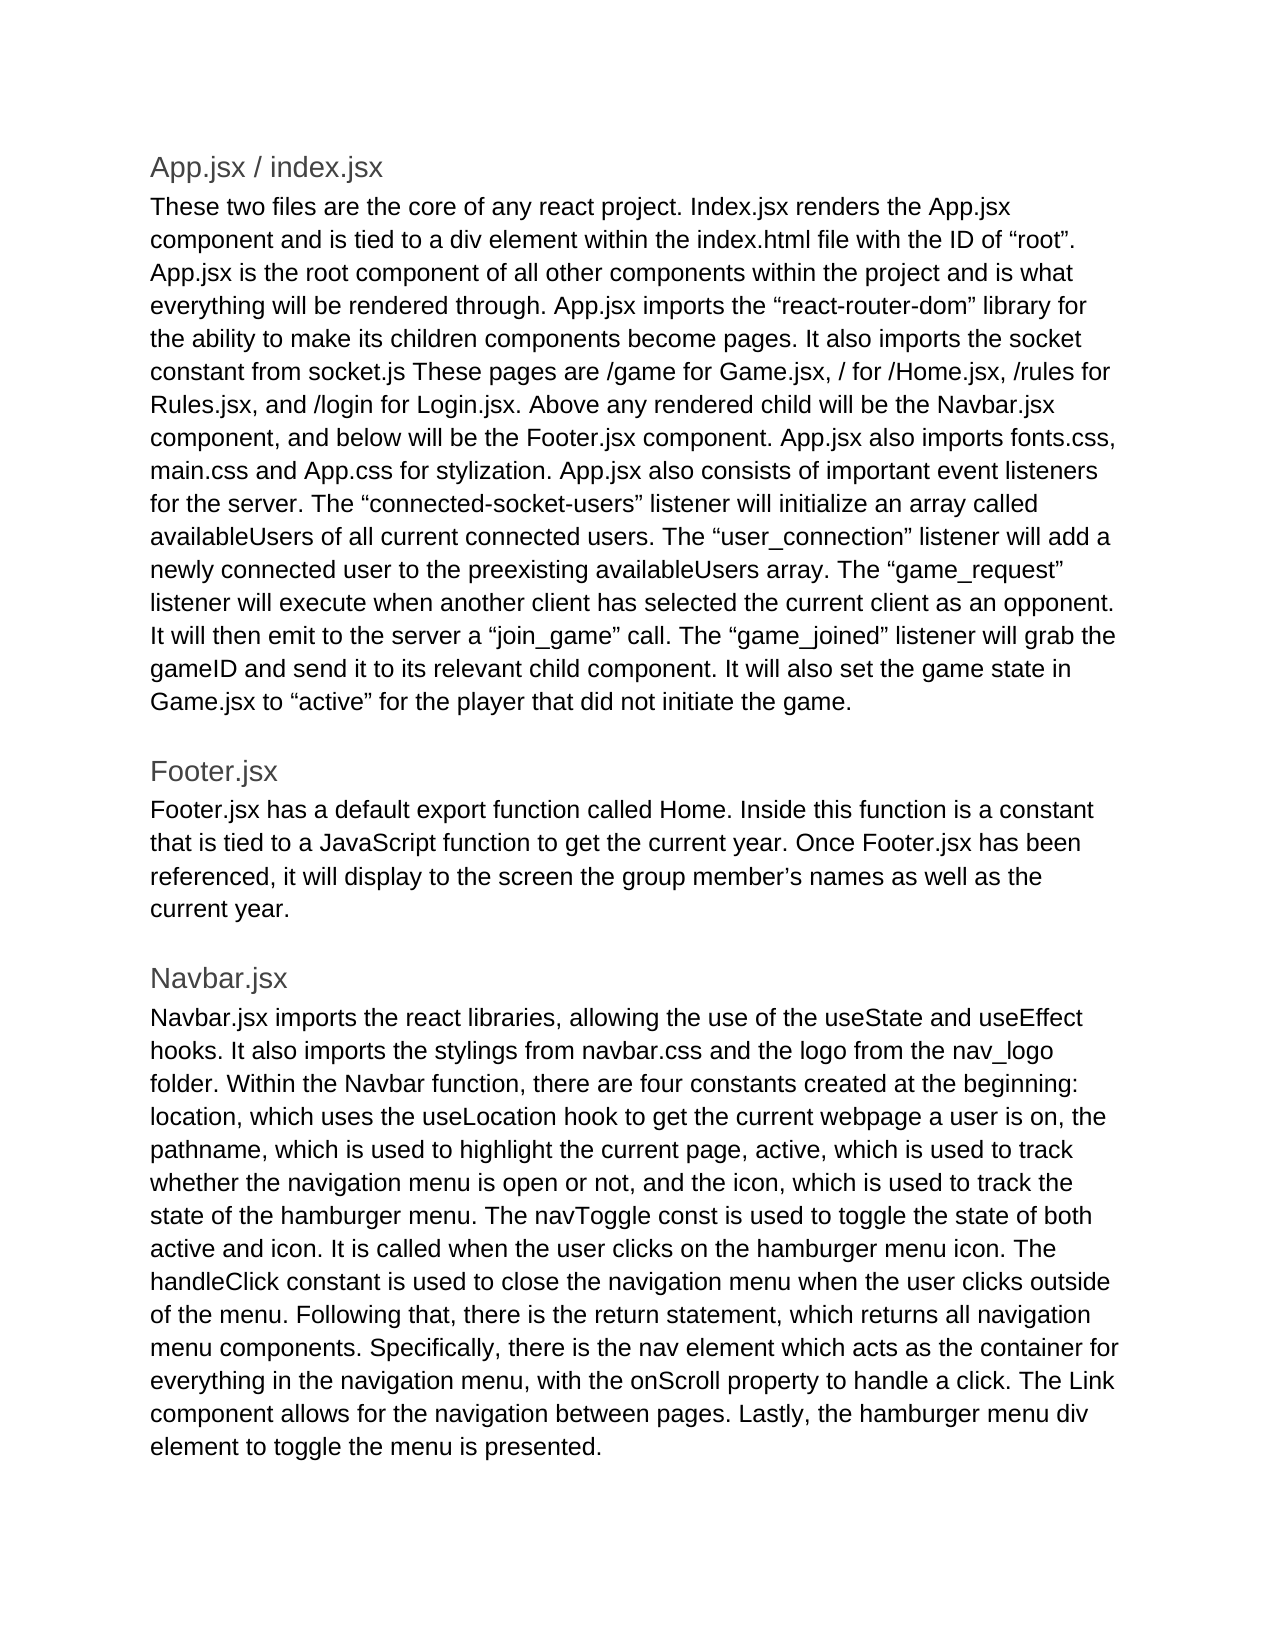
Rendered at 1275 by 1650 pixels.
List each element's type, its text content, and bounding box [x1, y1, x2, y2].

text These two files are the core of any react project. Index.jsx renders the App.jsx component and is tied to a div element within the index.html file with the ID of “root”. App.jsx is the root component of all other components within the project and is what everything will be rendered through. App.jsx imports the “react-router-dom” library for the ability to make its children components become pages. It also imports the socket constant from socket.js These pages are /game for Game.jsx, / for /Home.jsx, /rules for Rules.jsx, and /login for Login.jsx. Above any rendered child will be the Navbar.jsx component, and below will be the Footer.jsx component. App.jsx also imports fonts.css, main.css and App.css for stylization. App.jsx also consists of important event listeners for the server. The “connected-socket-users” listener will initialize an array called availableUsers of all current connected users. The “user_connection” listener will add a newly connected user to the preexisting availableUsers array. The “game_request” listener will execute when another client has selected the current client as an opponent. It will then emit to the server a “join_game” call. The “game_joined” listener will grab the gameID and send it to its relevant child component. It will also set the game state in Game.jsx to “active” for the player that did not initiate the game. [150, 192, 1125, 716]
subtitle App.jsx / index.jsx [150, 150, 1125, 183]
subtitle Navbar.jsx [150, 961, 1125, 994]
text Navbar.jsx imports the react libraries, allowing the use of the useState and useEffect hooks. It also imports the stylings from navbar.css and the logo from the nav_logo folder. Within the Navbar function, there are four constants created at the beginning: location, which uses the useLocation hook to get the current webpage a user is on, the pathname, which is used to highlight the current page, active, which is used to track whether the navigation menu is open or not, and the icon, which is used to track the state of the hamburger menu. The navToggle const is used to toggle the state of both active and icon. It is called when the user clicks on the hamburger menu icon. The handleClick constant is used to close the navigation menu when the user clicks outside of the menu. Following that, there is the return statement, which returns all navigation menu components. Specifically, there is the nav element which acts as the container for everything in the navigation menu, with the onScroll property to handle a click. The Link component allows for the navigation between pages. Lastly, the hamburger menu div element to toggle the menu is presented. [150, 1003, 1125, 1461]
subtitle Footer.jsx [150, 753, 1125, 787]
text Footer.jsx has a default export function called Home. Inside this function is a constant that is tied to a JavaScript function to get the current year. Once Footer.jsx has been referenced, it will display to the screen the group member’s names as well as the current year. [150, 795, 1125, 923]
